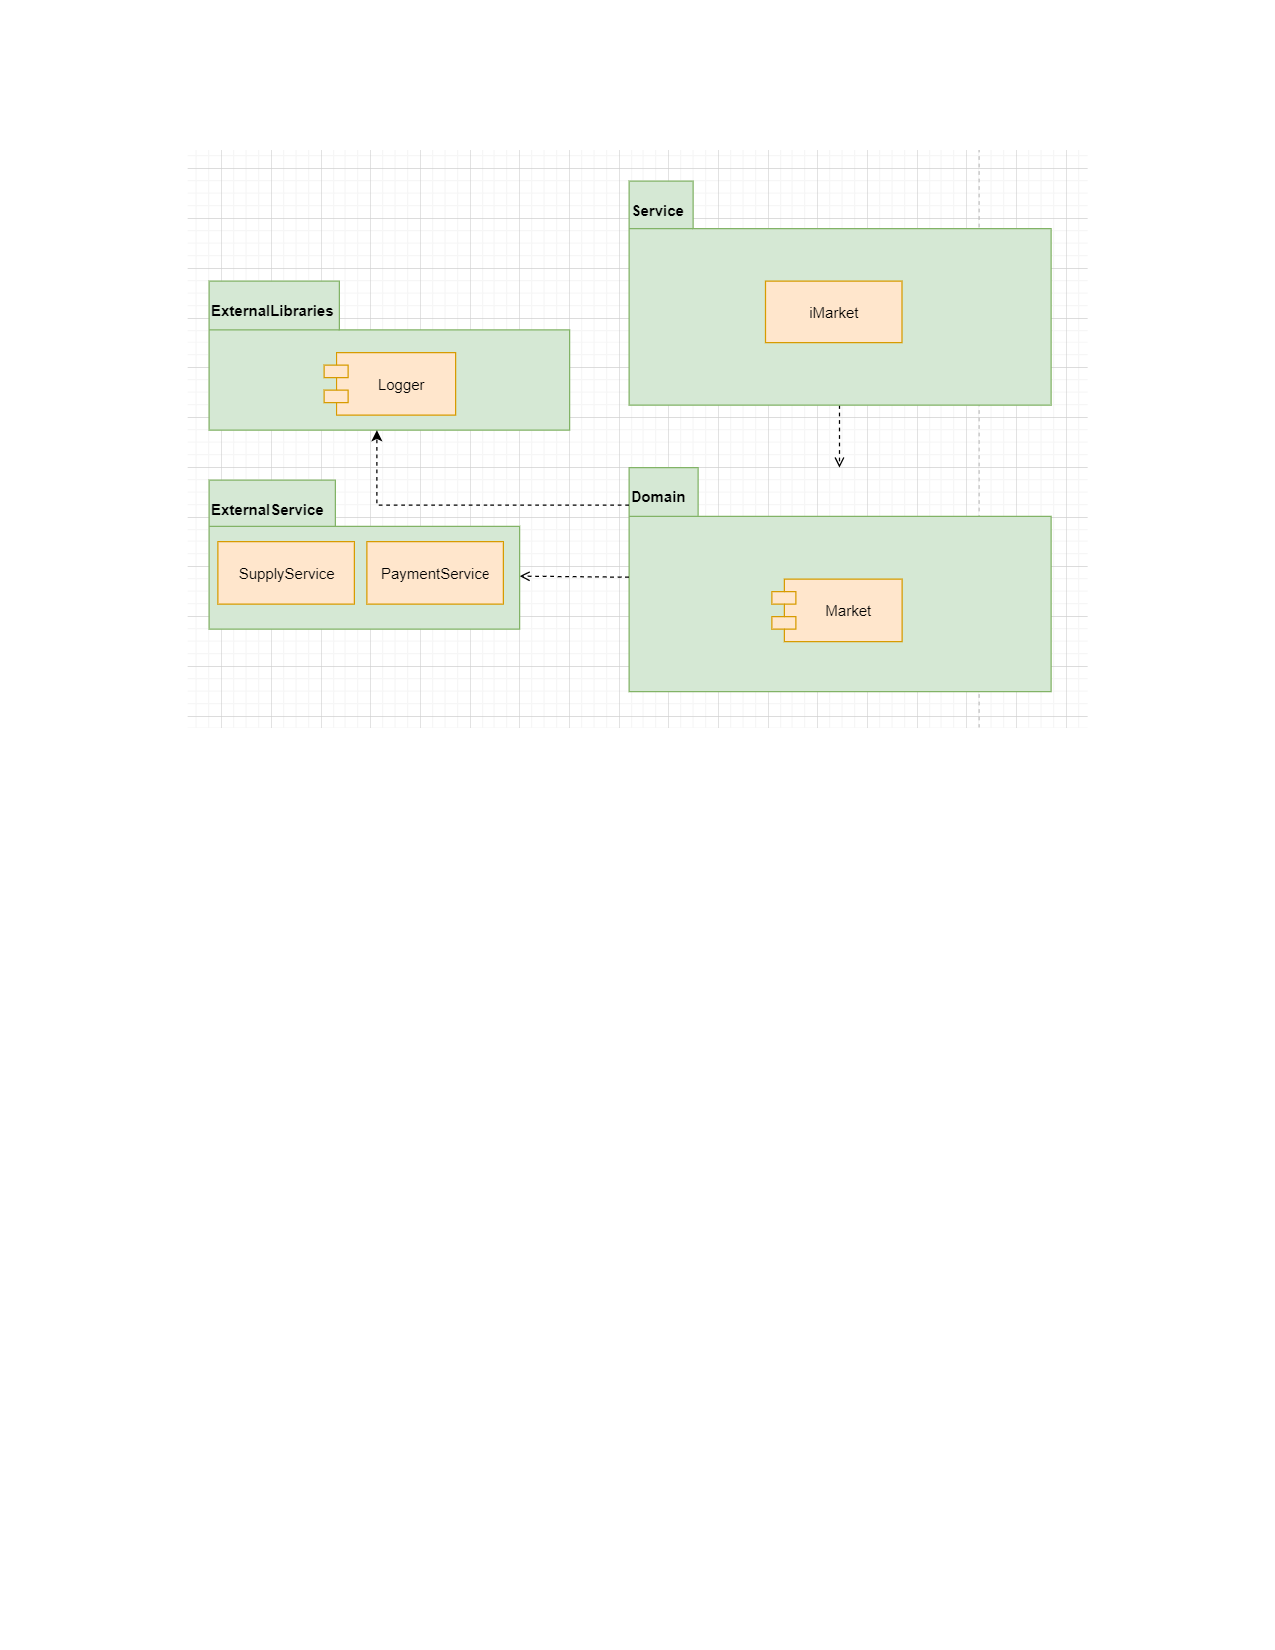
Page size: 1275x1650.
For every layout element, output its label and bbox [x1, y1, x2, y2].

picture [187, 150, 1088, 728]
